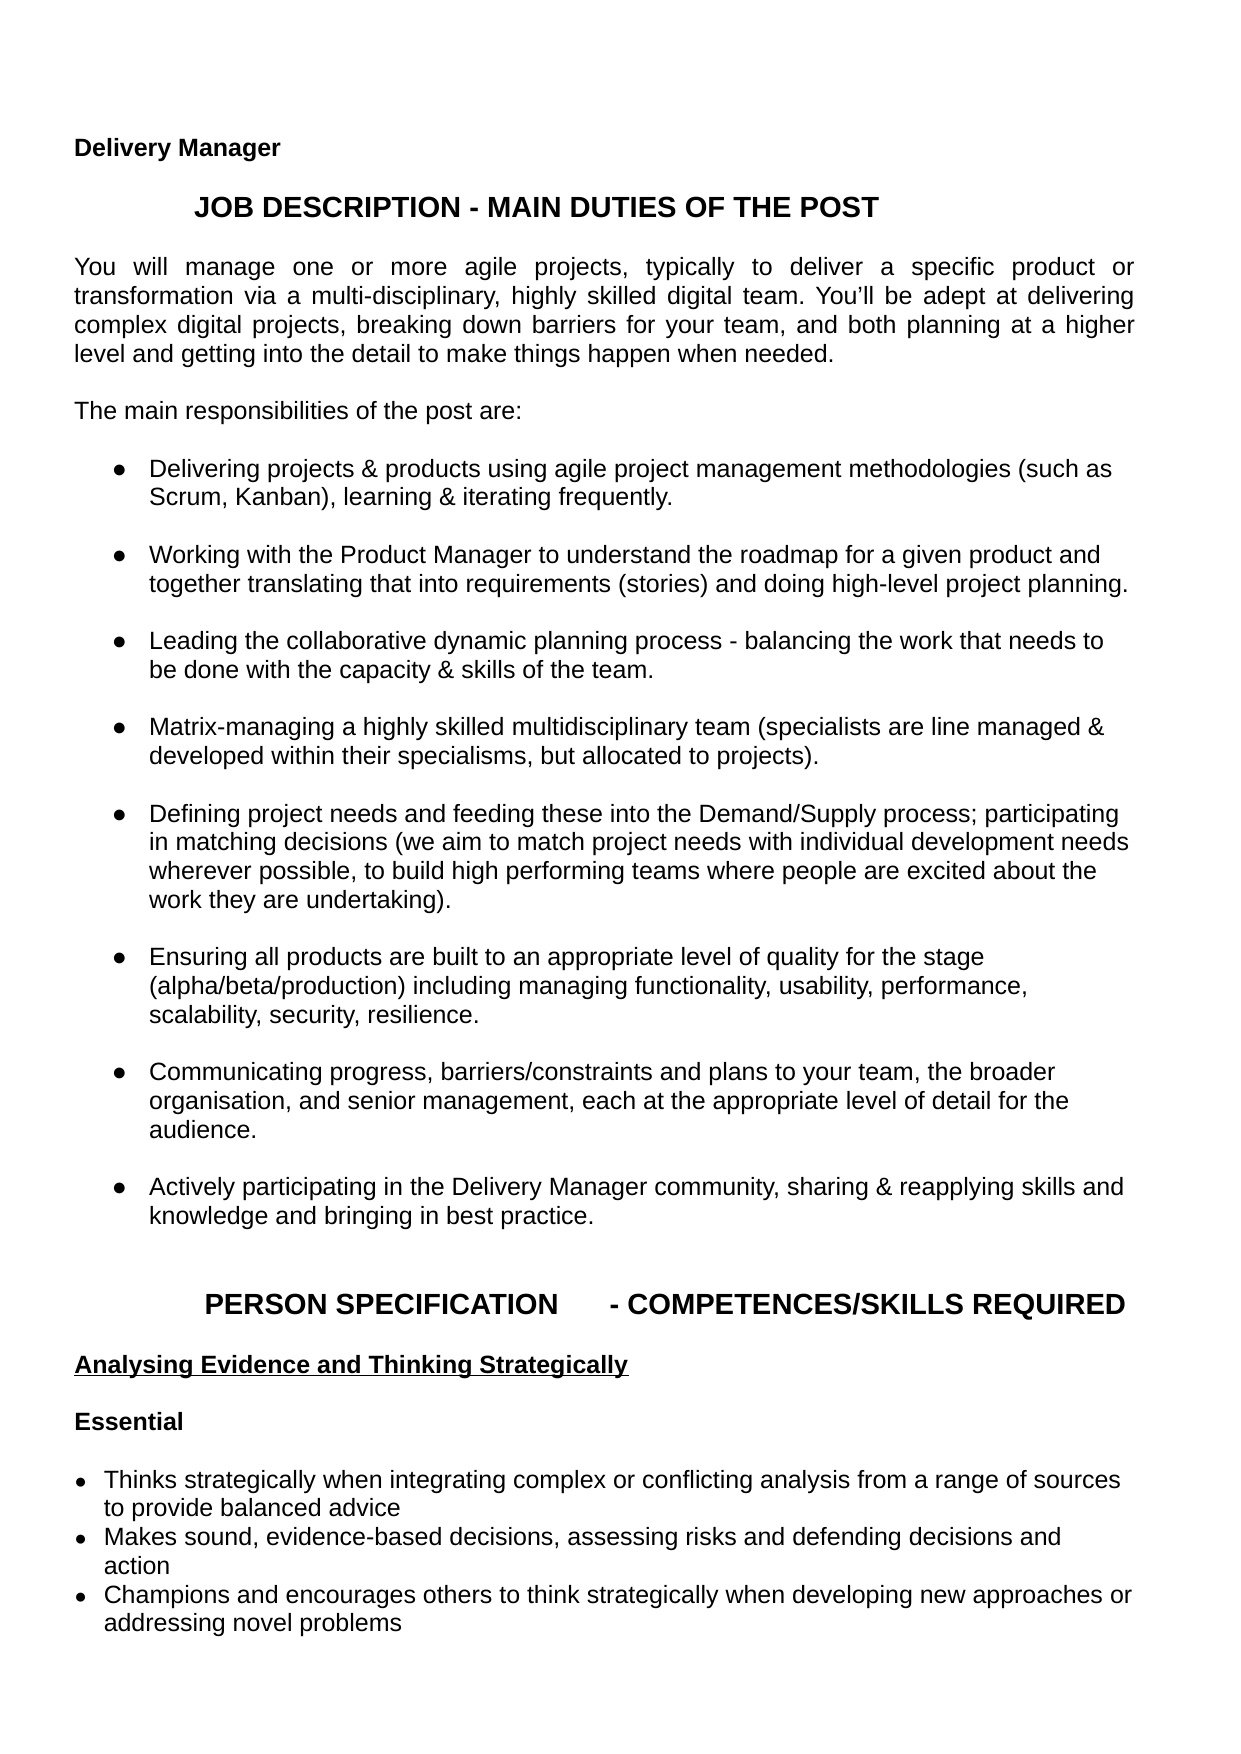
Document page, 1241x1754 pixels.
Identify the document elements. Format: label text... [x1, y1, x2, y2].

list Matrix-managing a highly skilled multidisciplinary team (specialists are line managed & developed within their specialisms, but allocated to projects). [112, 712, 1137, 770]
list Delivering projects & products using agile project management methodologies (such as Scrum, Kanban), learning & iterating frequently. [112, 453, 1137, 540]
list Communicating progress, barriers/constraints and plans to your team, the broader organisation, and senior management, each at the appropriate level of detail for the audience. [112, 1057, 1137, 1143]
list Leading the collaborative dynamic planning process - balancing the work that needs to be done with the capacity & skills of the team. [112, 626, 1137, 683]
list Working with the Product Manager to understand the roadmap for a given product and together translating that into requirements (stories) and doing high-level project planning. [112, 540, 1137, 597]
list Champions and encourages others to think strategically when developing new approaches or addressing novel problems [74, 1579, 1137, 1637]
list Defining project needs and feeding these into the Demand/Supply process; participating in matching decisions (we aim to match project needs with individual development needs wherever possible, to build high performing teams where people are excited about the work they are undertaking). [112, 798, 1137, 913]
text Delivery Manager [74, 132, 1137, 161]
subtitle PERSON SPECIFICATION - COMPETENCES/SKILLS REQUIRED [194, 1287, 1137, 1321]
list Ensuring all products are built to an appropriate level of quality for the stage (alpha/beta/production) including managing functionality, usability, performance, scalability, security, resilience. [112, 942, 1137, 1028]
text Essential [74, 1407, 1137, 1436]
text Analysing Evidence and Thinking Strategically [74, 1349, 1137, 1378]
text You will manage one or more agile projects, typically to deliver a specific product or transformation via a multi-disciplinary, highly skilled digital team. You’ll be adept at delivering complex digital projects, breaking down barriers for your team, and both planning at a higher level and getting into the detail to make things happen when needed. [74, 252, 1137, 367]
list Makes sound, evidence-based decisions, assessing risks and defending decisions and action [74, 1522, 1137, 1579]
text The main responsibilities of the post are: [74, 396, 1137, 425]
list Actively participating in the Delivery Manager community, sharing & reapplying skills and knowledge and bringing in best practice. [112, 1172, 1137, 1230]
subtitle JOB DESCRIPTION - MAIN DUTIES OF THE POST [194, 190, 1137, 223]
list Thinks strategically when integrating complex or conflicting analysis from a range of sources to provide balanced advice [74, 1464, 1137, 1522]
